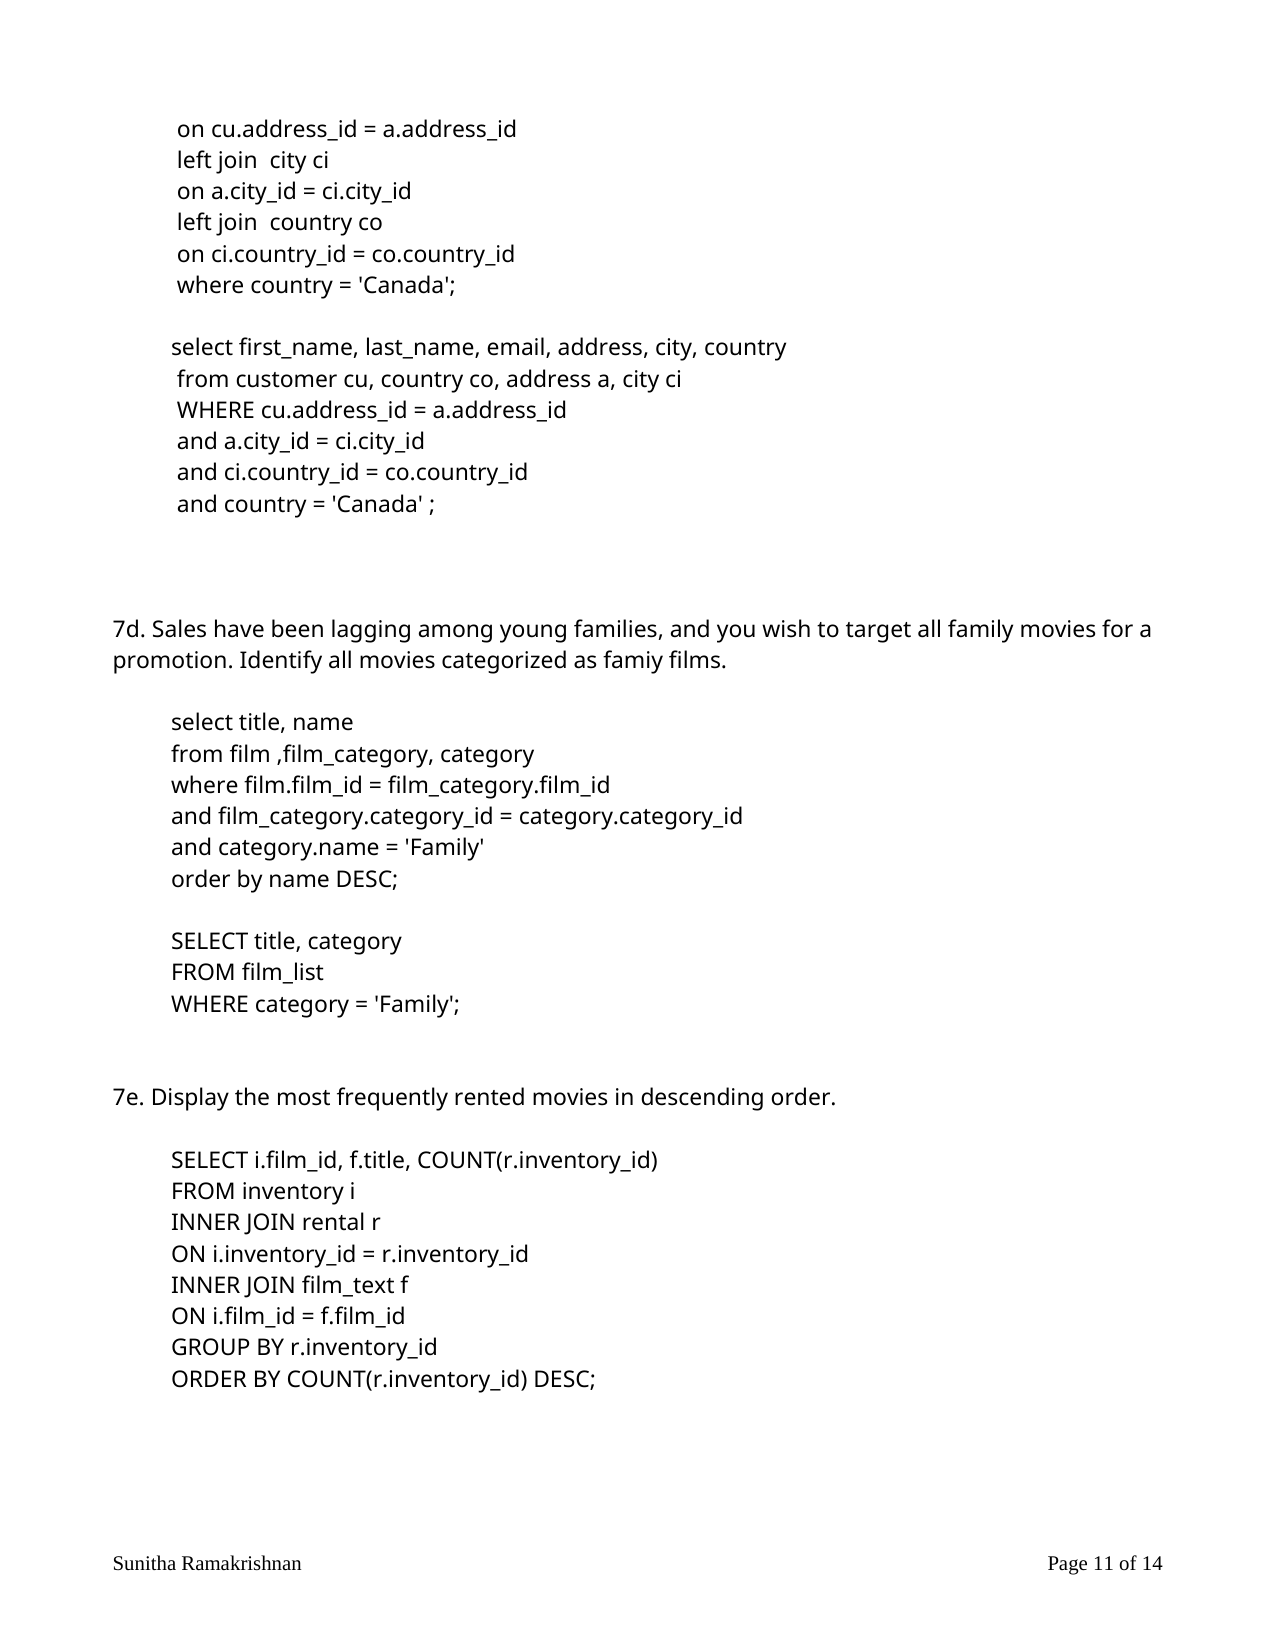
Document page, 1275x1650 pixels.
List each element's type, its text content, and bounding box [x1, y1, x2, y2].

text 7e. Display the most frequently rented movies in descending order. [112, 1081, 1162, 1112]
text from customer cu, country co, address a, city ci [171, 362, 1162, 394]
text select title, name [171, 706, 1162, 737]
text GROUP BY r.inventory_id [171, 1331, 1162, 1362]
text and a.city_id = ci.city_id [171, 425, 1162, 456]
text order by name DESC; [171, 862, 1162, 894]
text left join city ci [171, 144, 1162, 175]
text on cu.address_id = a.address_id [171, 112, 1162, 144]
text INNER JOIN rental r [171, 1206, 1162, 1237]
text and ci.country_id = co.country_id [171, 456, 1162, 487]
text WHERE cu.address_id = a.address_id [171, 394, 1162, 425]
text 7d. Sales have been lagging among young families, and you wish to target all family movies for a promotion. Identify all movies categorized as famiy films. [112, 612, 1162, 675]
text ON i.inventory_id = r.inventory_id [171, 1237, 1162, 1269]
text FROM film_list [171, 956, 1162, 987]
text on a.city_id = ci.city_id [171, 175, 1162, 206]
text left join country co [171, 206, 1162, 237]
text ORDER BY COUNT(r.inventory_id) DESC; [171, 1362, 1162, 1394]
text SELECT i.film_id, f.title, COUNT(r.inventory_id) [171, 1144, 1162, 1175]
text FROM inventory i [171, 1175, 1162, 1206]
text where film.film_id = film_category.film_id [171, 769, 1162, 800]
text from film ,film_category, category [171, 737, 1162, 769]
text and country = 'Canada' ; [171, 487, 1162, 519]
text on ci.country_id = co.country_id [171, 237, 1162, 269]
text WHERE category = 'Family'; [171, 987, 1162, 1019]
text and category.name = 'Family' [171, 831, 1162, 862]
text INNER JOIN film_text f [171, 1269, 1162, 1300]
text and film_category.category_id = category.category_id [171, 800, 1162, 831]
text where country = 'Canada'; [171, 269, 1162, 300]
text SELECT title, category [171, 925, 1162, 956]
text select first_name, last_name, email, address, city, country [171, 331, 1162, 362]
text ON i.film_id = f.film_id [171, 1300, 1162, 1331]
